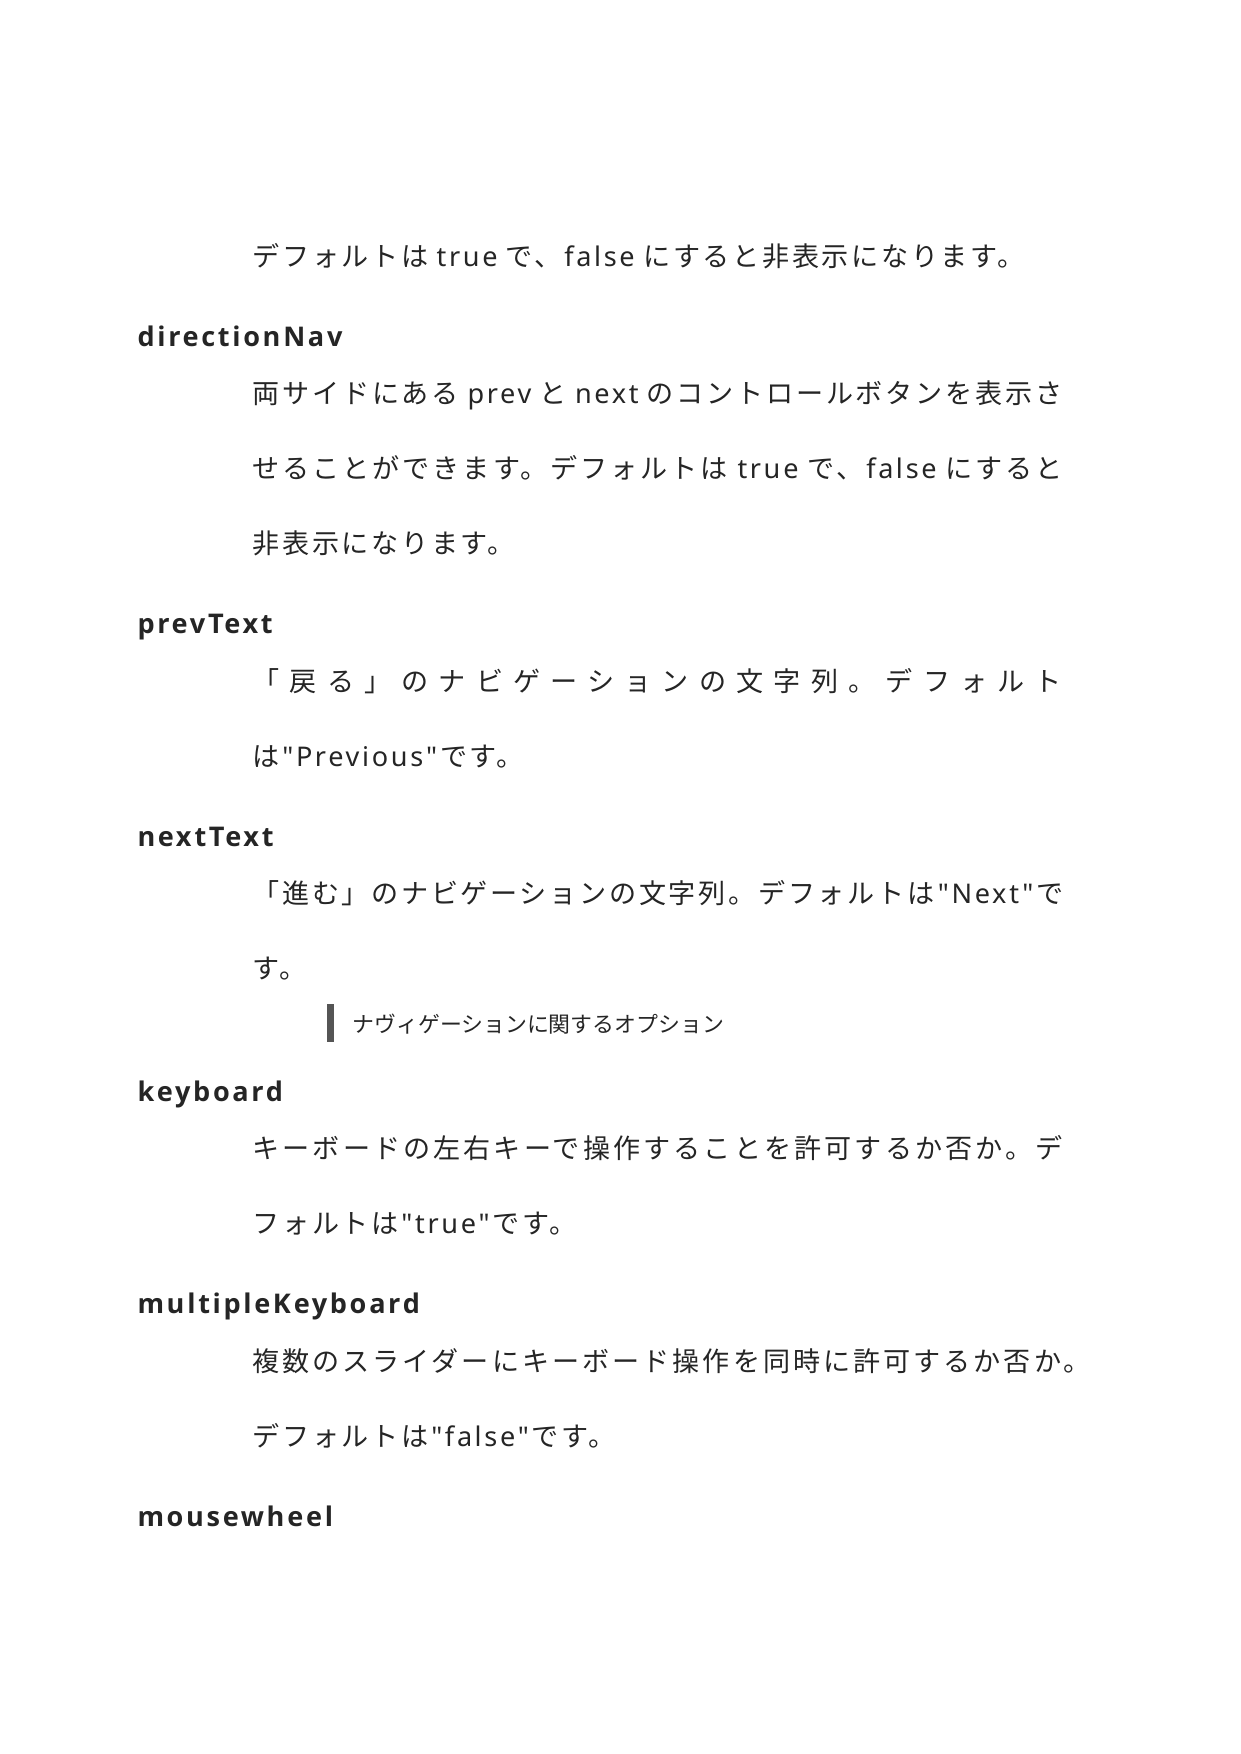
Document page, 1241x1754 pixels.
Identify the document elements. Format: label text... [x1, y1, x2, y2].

text mousewheel [137, 1497, 1063, 1534]
text prevText [137, 604, 1063, 642]
text directionNav [137, 317, 1063, 354]
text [252, 217, 1063, 292]
text keyboard [137, 1072, 1063, 1109]
text 「進む」のナビゲーションの文字列。デフォルトは"Next"です。 [252, 854, 1063, 1004]
text 複数のスライダーにキーボード操作を同時に許可するか否か。デフォルトは"false"です。 [252, 1322, 1063, 1472]
text キーボードの左右キーで操作することを許可するか否か。デフォルトは"true"です。 [252, 1109, 1063, 1259]
text nextText [137, 817, 1063, 854]
text 両サイドにあるprevとnextのコントロールボタンを表示させることができます。デフォルトはtrueで、falseにすると非表示になります。 [252, 354, 1063, 579]
text 「戻る」のナビゲーションの文字列。デフォルトは"Previous"です。 [252, 642, 1063, 792]
subtitle ナヴィゲーションに関するオプション [334, 1004, 1063, 1042]
text multipleKeyboard [137, 1284, 1063, 1322]
